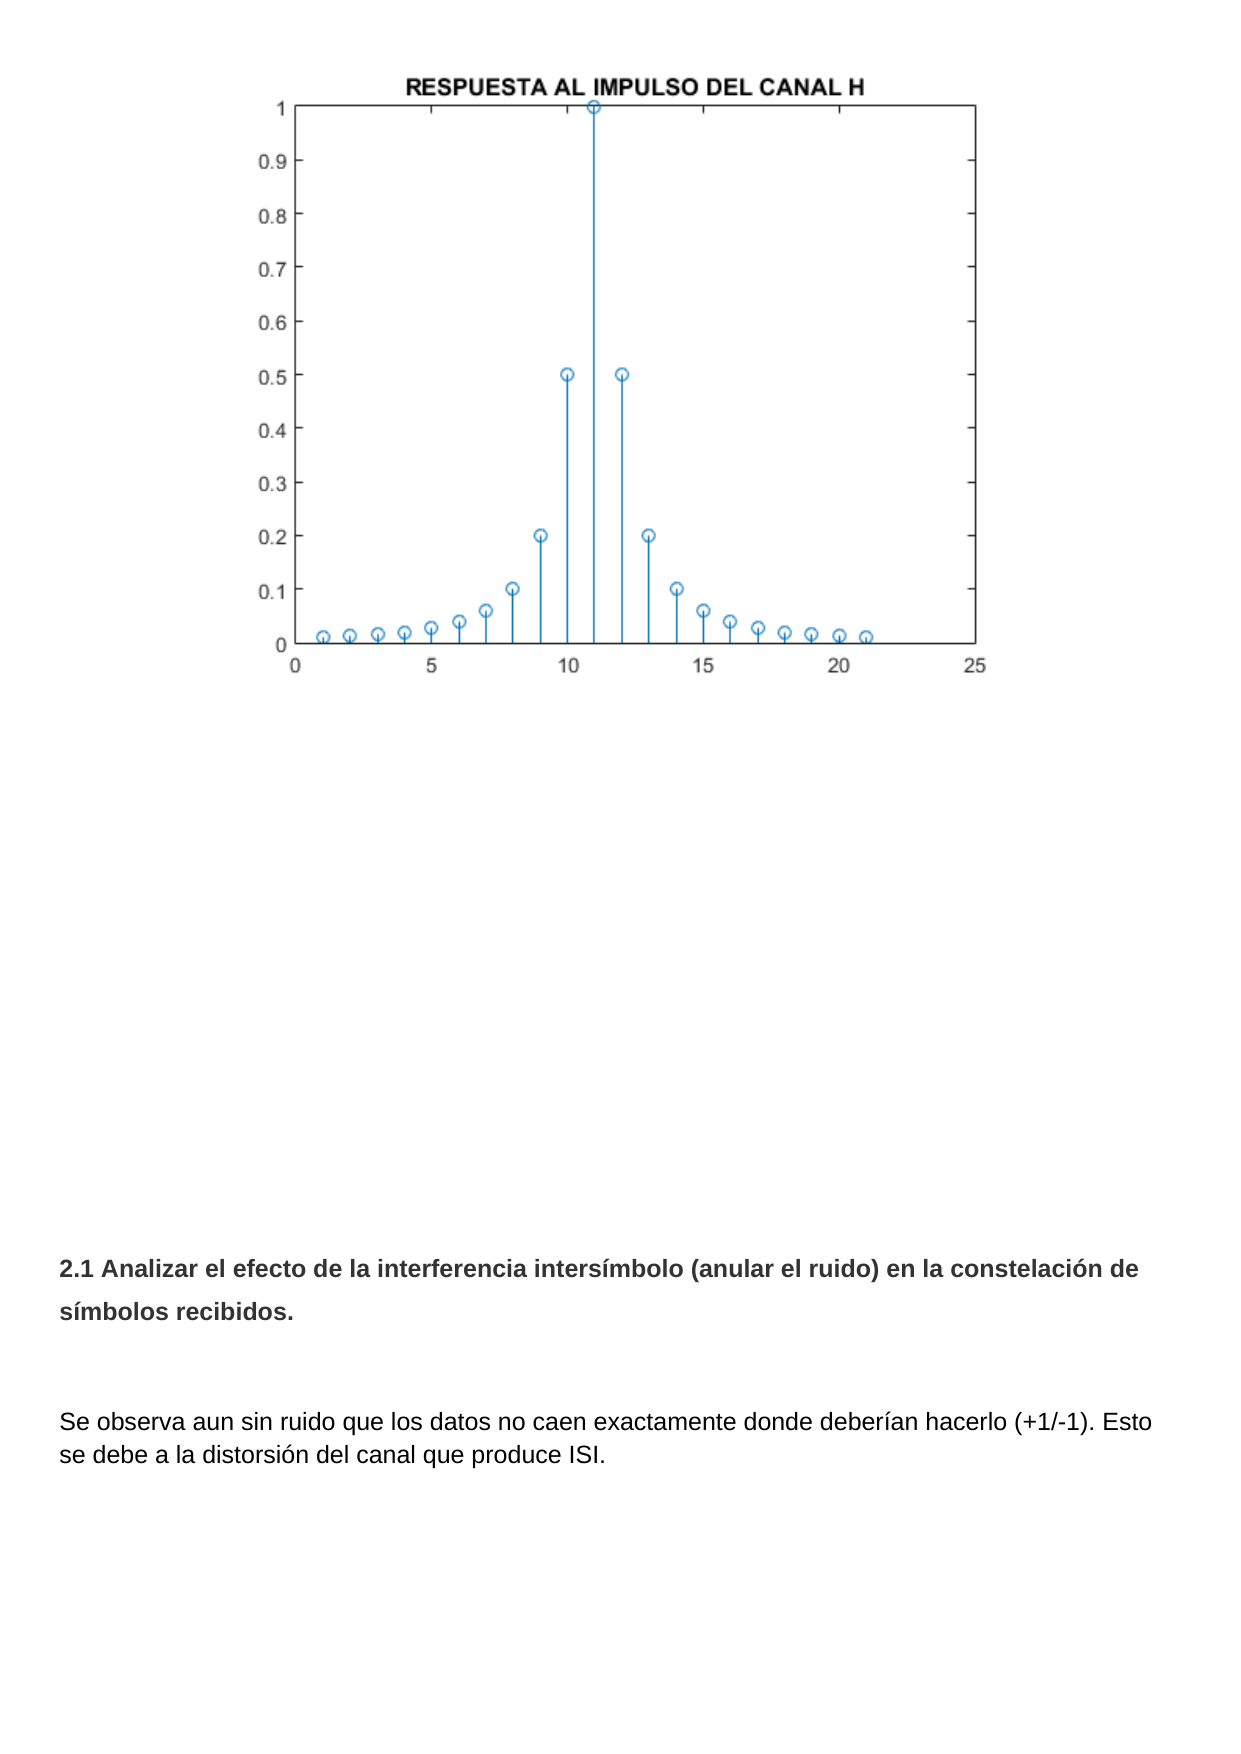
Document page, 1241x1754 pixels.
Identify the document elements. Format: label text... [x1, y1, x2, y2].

picture [182, 58, 1058, 715]
text Se observa aun sin ruido que los datos no caen exactamente donde deberían hacerlo (+1/-1). Esto se debe a la distorsión del canal que produce ISI. [59, 1407, 1181, 1469]
text 2.1 Analizar el efecto de la interferencia intersímbolo (anular el ruido) en la constelación de símbolos recibidos. [59, 1254, 1181, 1326]
